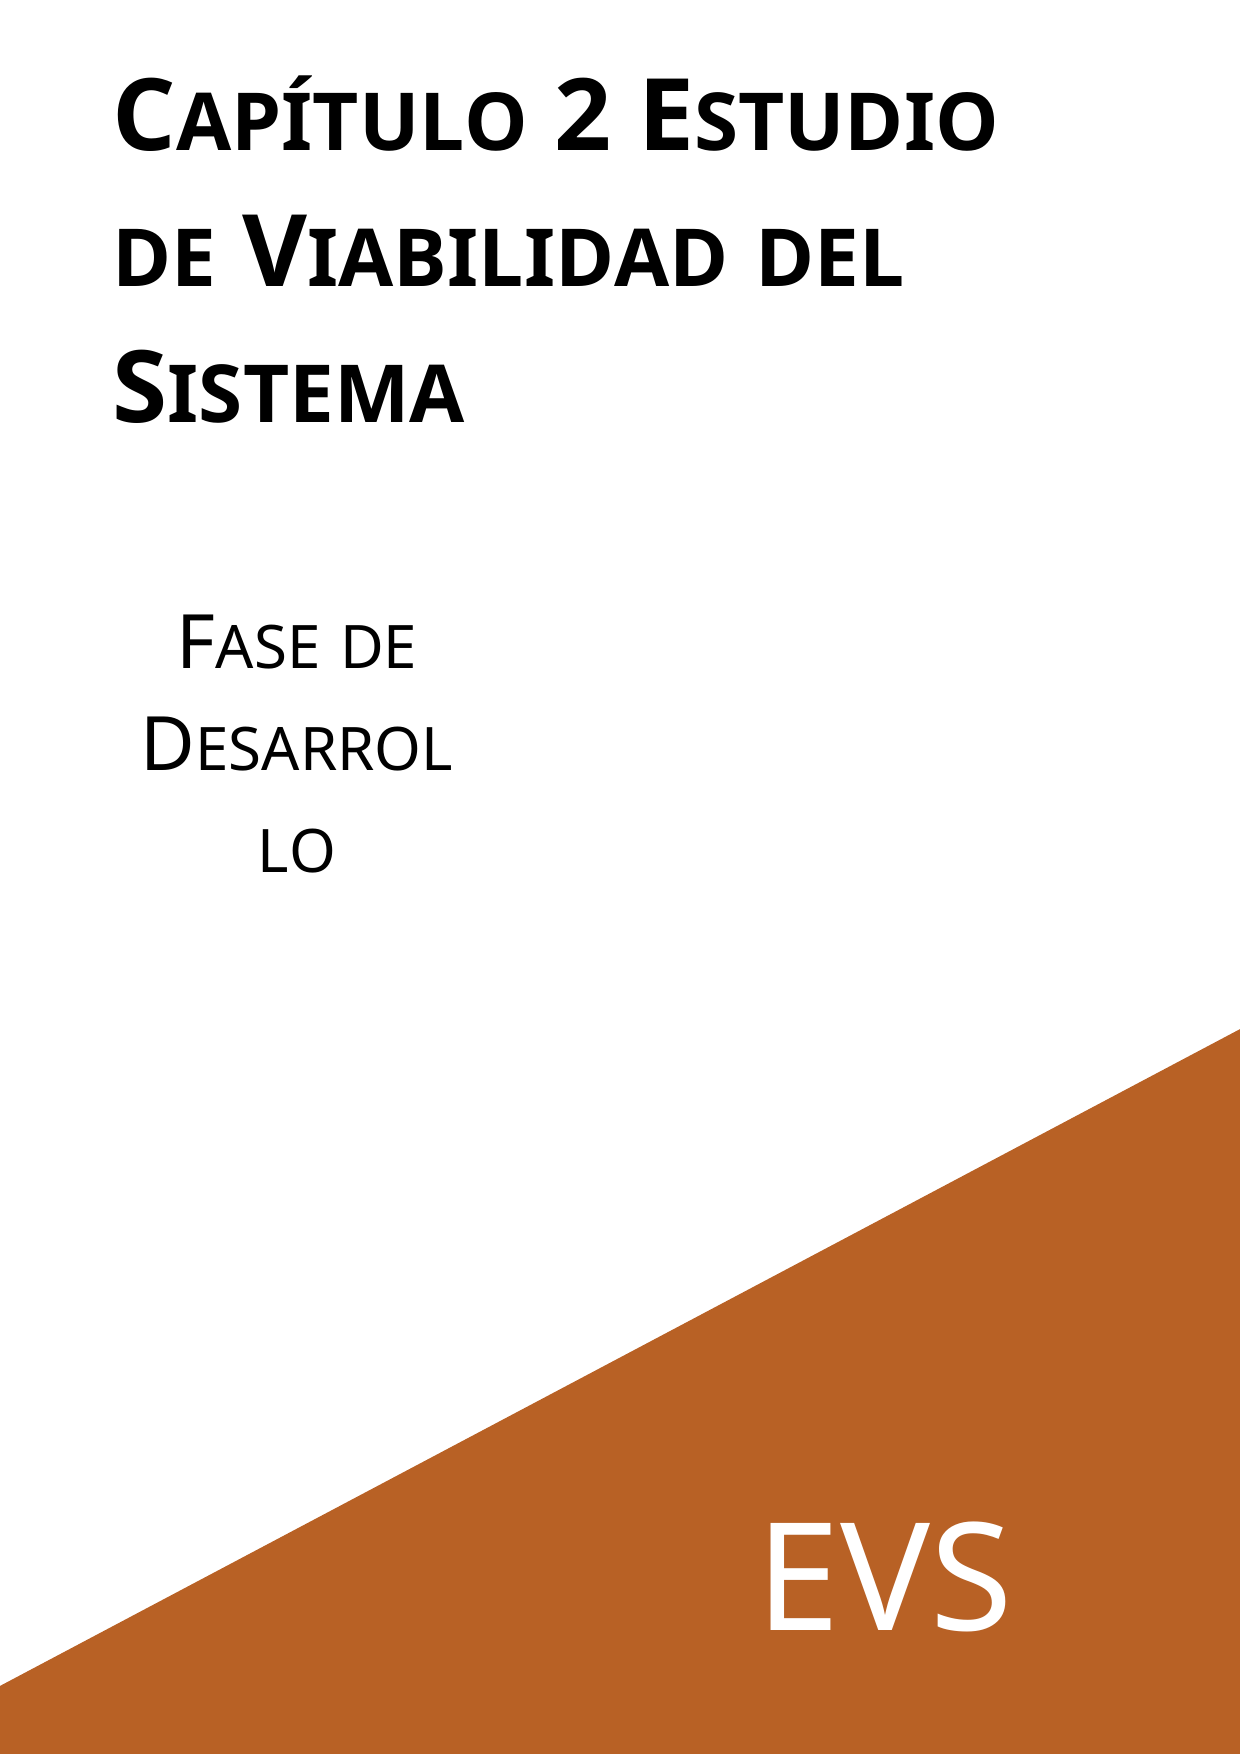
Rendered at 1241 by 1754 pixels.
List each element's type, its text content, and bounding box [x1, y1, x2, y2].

subtitle Estudio de Viabilidad del Sistema [112, 43, 1128, 452]
